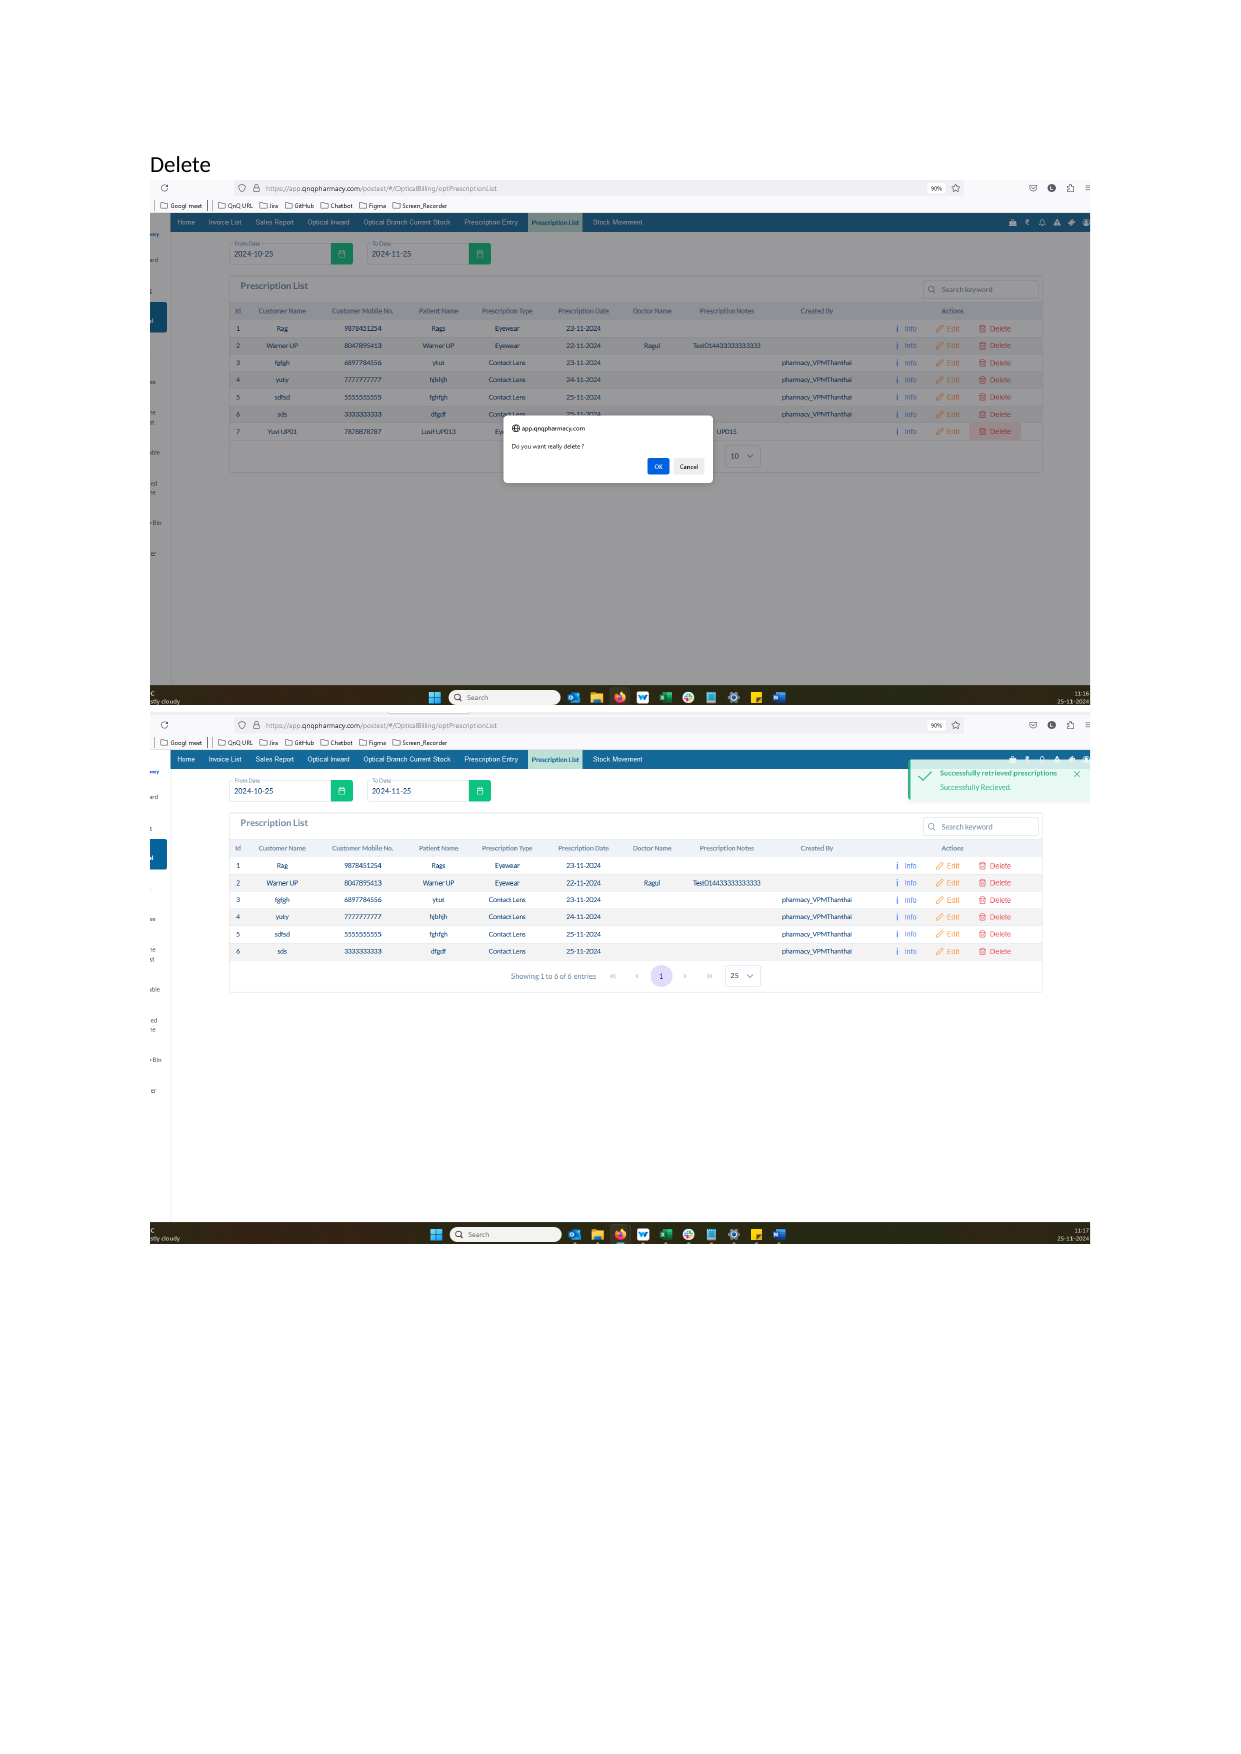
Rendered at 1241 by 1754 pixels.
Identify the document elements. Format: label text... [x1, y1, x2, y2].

picture [150, 712, 1091, 1244]
picture [150, 180, 1091, 705]
text Delete [150, 150, 1090, 180]
